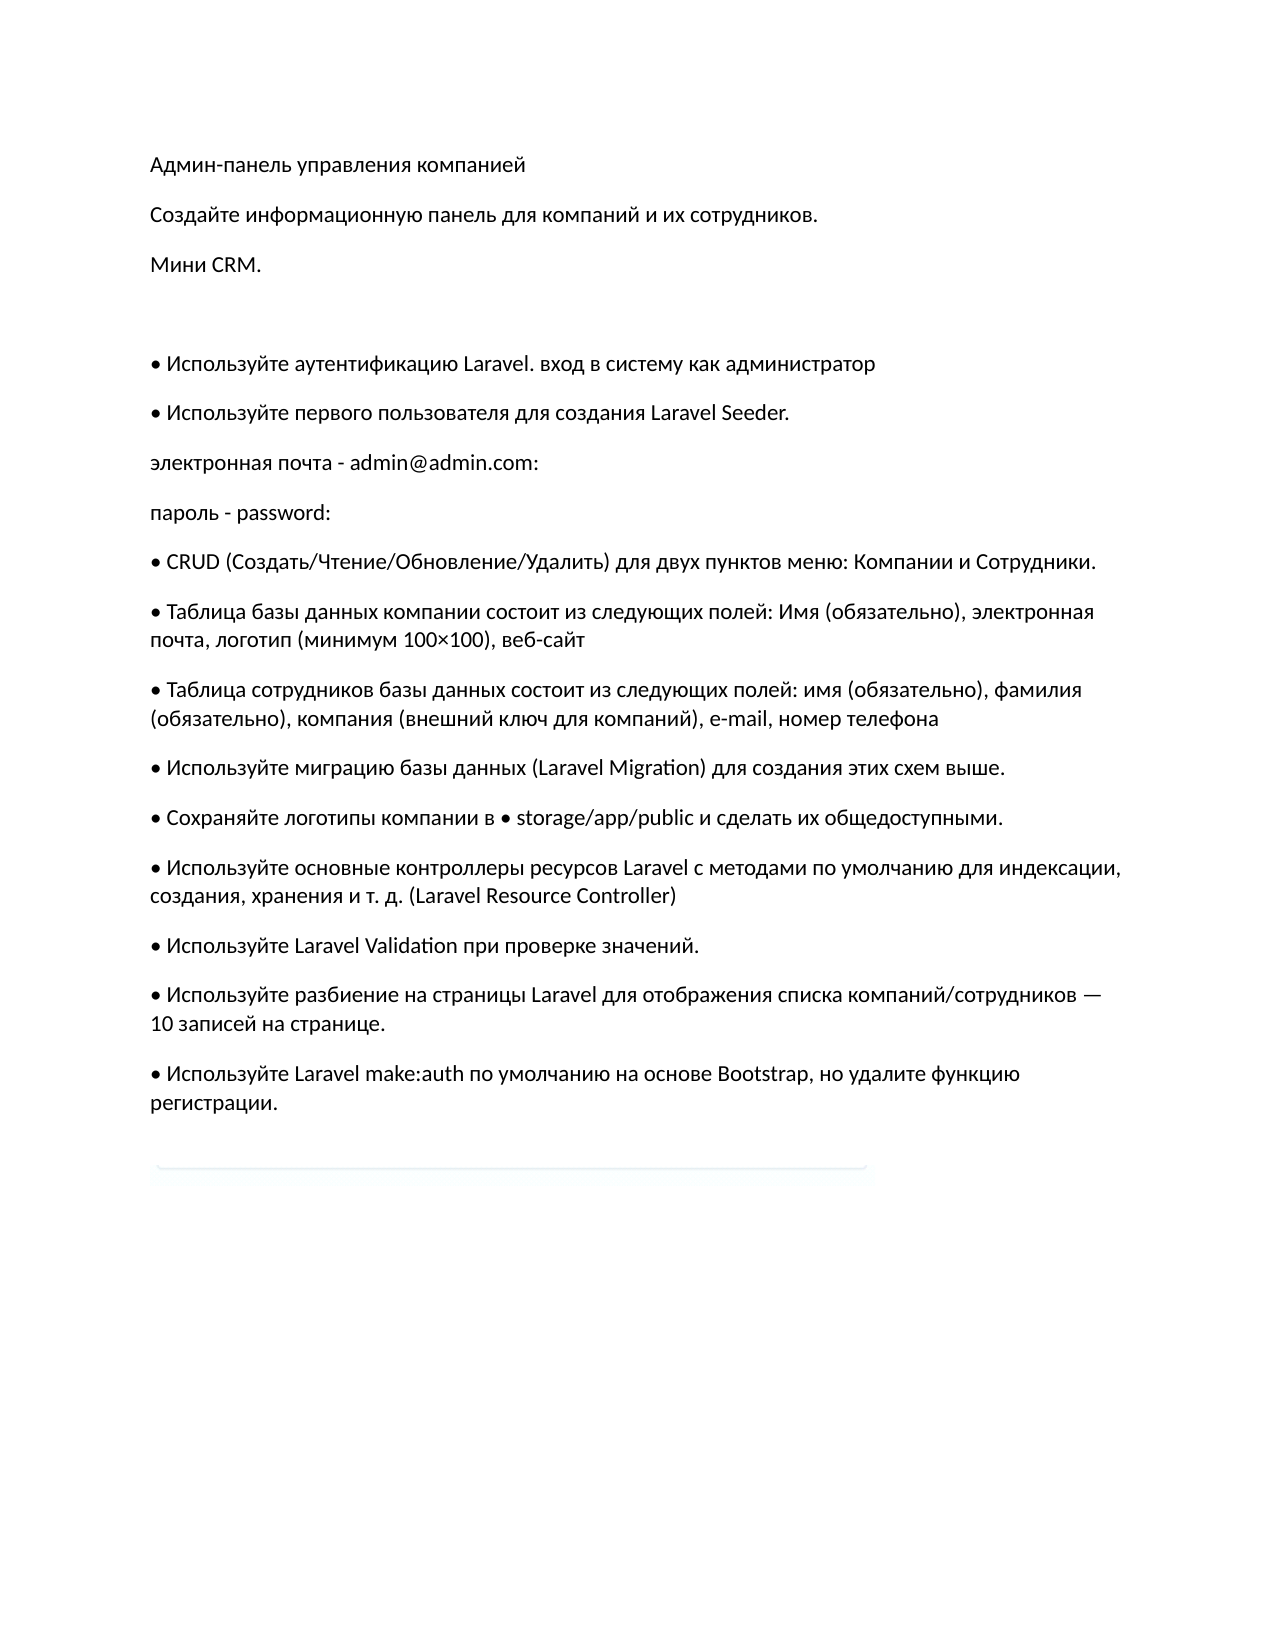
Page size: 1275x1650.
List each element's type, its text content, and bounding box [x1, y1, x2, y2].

text • Используйте основные контроллеры ресурсов Laravel с методами по умолчанию для индексации, создания, хранения и т. д. (Laravel Resource Controller) [150, 852, 1125, 909]
text пароль - password: [150, 497, 1125, 526]
text Создайте информационную панель для компаний и их сотрудников. [150, 199, 1125, 228]
text • Используйте Laravel Validation при проверке значений. [150, 930, 1125, 959]
text электронная почта - admin@admin.com: [150, 447, 1125, 476]
text • Используйте разбиение на страницы Laravel для отображения списка компаний/сотрудников — 10 записей на странице. [150, 980, 1125, 1037]
text • Используйте Laravel make:auth по умолчанию на основе Bootstrap, но удалите функцию регистрации. [150, 1058, 1125, 1116]
text • Таблица сотрудников базы данных состоит из следующих полей: имя (обязательно), фамилия (обязательно), компания (внешний ключ для компаний), e-mail, номер телефона [150, 674, 1125, 732]
text Мини CRM. [150, 249, 1125, 278]
text • Используйте миграцию базы данных (Laravel Migration) для создания этих схем выше. [150, 753, 1125, 782]
text • CRUD (Создать/Чтение/Обновление/Удалить) для двух пунктов меню: Компании и Сотрудники. [150, 547, 1125, 575]
text • Используйте первого пользователя для создания Laravel Seeder. [150, 398, 1125, 427]
text • Сохраняйте логотипы компании в • storage/app/public и сделать их общедоступными. [150, 802, 1125, 831]
text • Таблица базы данных компании состоит из следующих полей: Имя (обязательно), электронная почта, логотип (минимум 100×100), веб-сайт [150, 596, 1125, 654]
text • Используйте аутентификацию Laravel. вход в систему как администратор [150, 348, 1125, 377]
text Админ-панель управления компанией [150, 150, 1125, 179]
